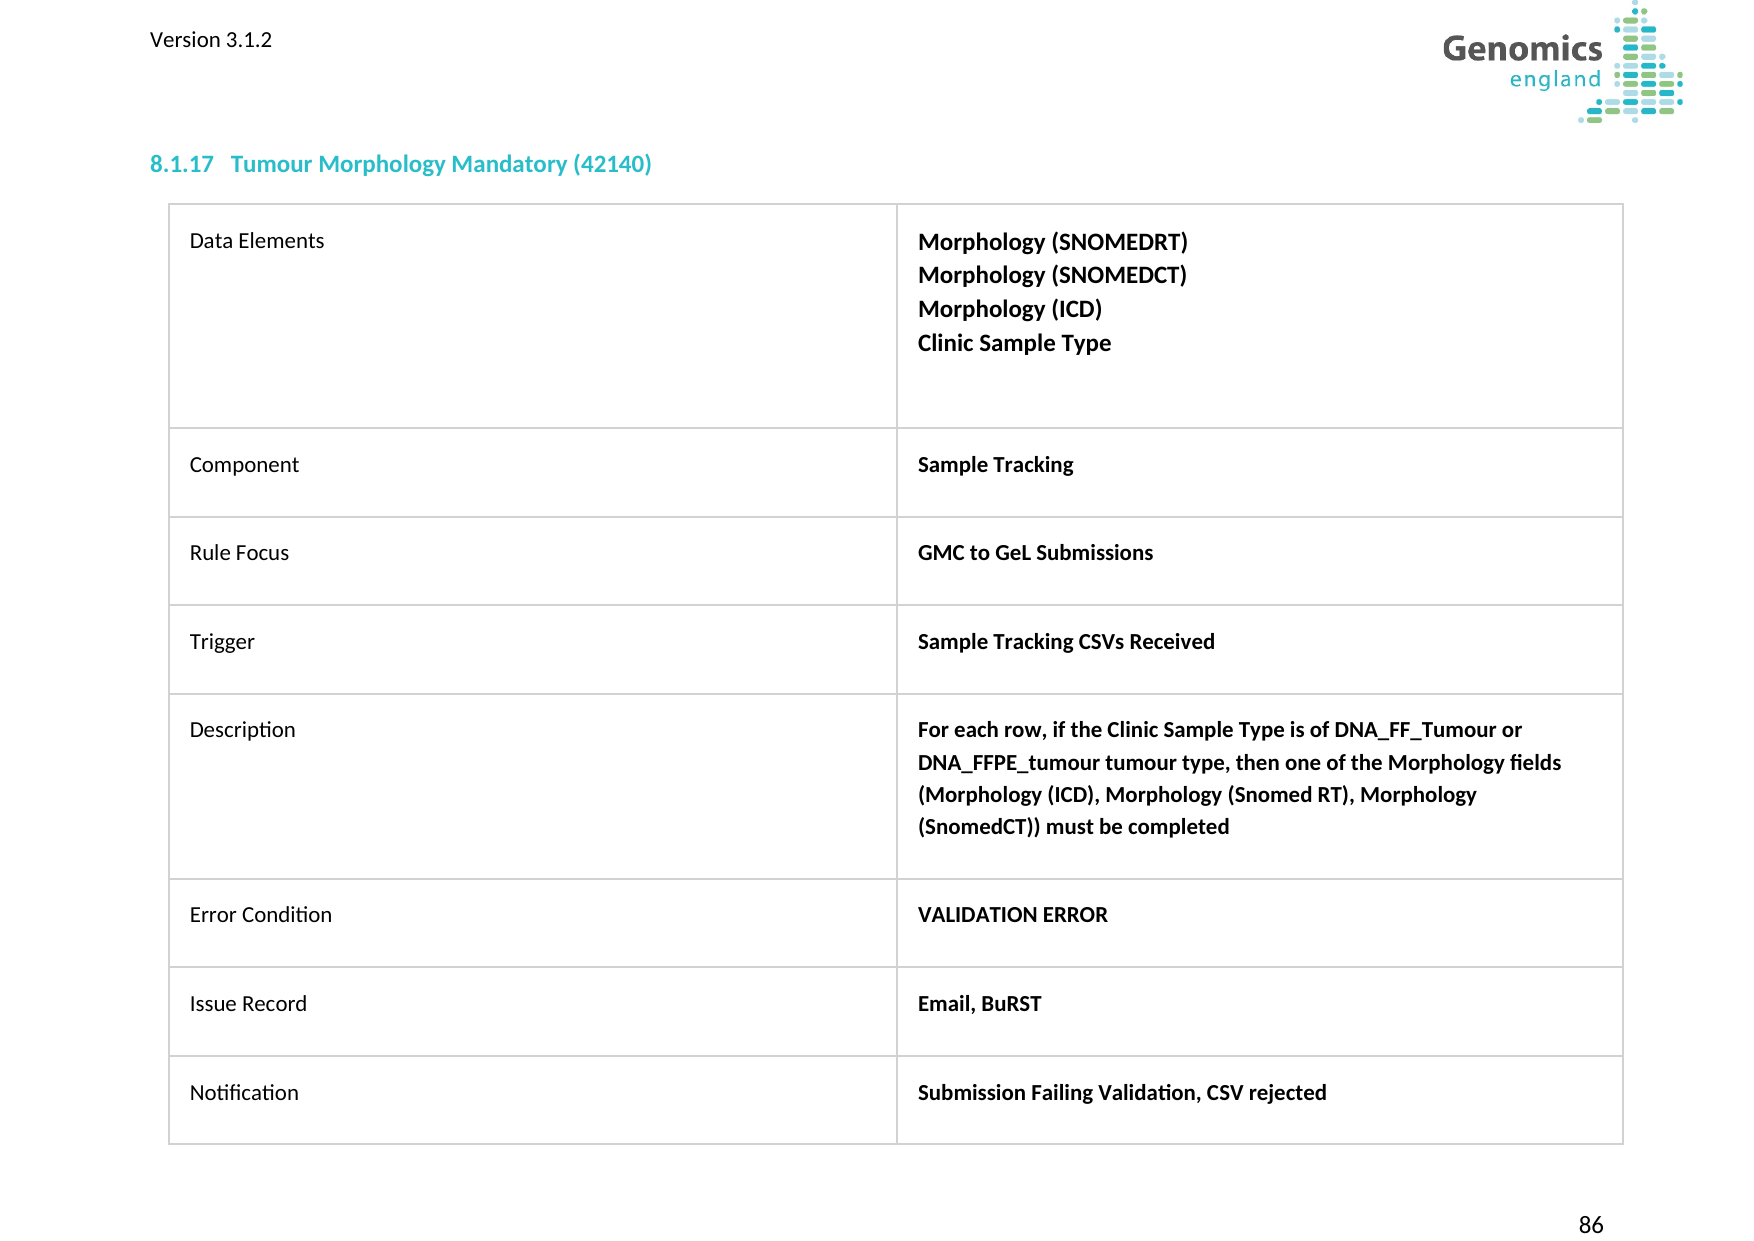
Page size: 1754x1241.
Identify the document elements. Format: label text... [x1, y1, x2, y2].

table_cell VALIDATION ERROR [898, 880, 1622, 966]
table_header Data Elements [170, 205, 896, 427]
table_cell Issue Record [170, 968, 896, 1055]
table_cell Trigger [170, 606, 896, 693]
table_cell Submission Failing Validation, CSV rejected [898, 1057, 1622, 1143]
table_cell Description [170, 695, 896, 878]
subtitle Tumour Morphology Mandatory (42140) [150, 148, 1604, 178]
table_cell Sample Tracking [898, 429, 1622, 516]
table_cell Email, BuRST [898, 968, 1622, 1055]
picture [1443, 0, 1683, 123]
table_cell For each row, if the Clinic Sample Type is of DNA_FF_Tumour or DNA_FFPE_tumour tumour type, then one of the Morphology fields (Morphology (ICD), Morphology (Snomed RT), Morphology (SnomedCT)) must be completed [898, 695, 1622, 878]
table_cell Sample Tracking CSVs Received [898, 606, 1622, 693]
table_cell Notification [170, 1057, 896, 1143]
table_cell Error Condition [170, 880, 896, 966]
table_header Morphology (SNOMEDRT) Morphology (SNOMEDCT) Morphology (ICD) Clinic Sample Type [898, 205, 1622, 427]
table_cell GMC to GeL Submissions [898, 518, 1622, 604]
table_cell Rule Focus [170, 518, 896, 604]
table_cell Component [170, 429, 896, 516]
